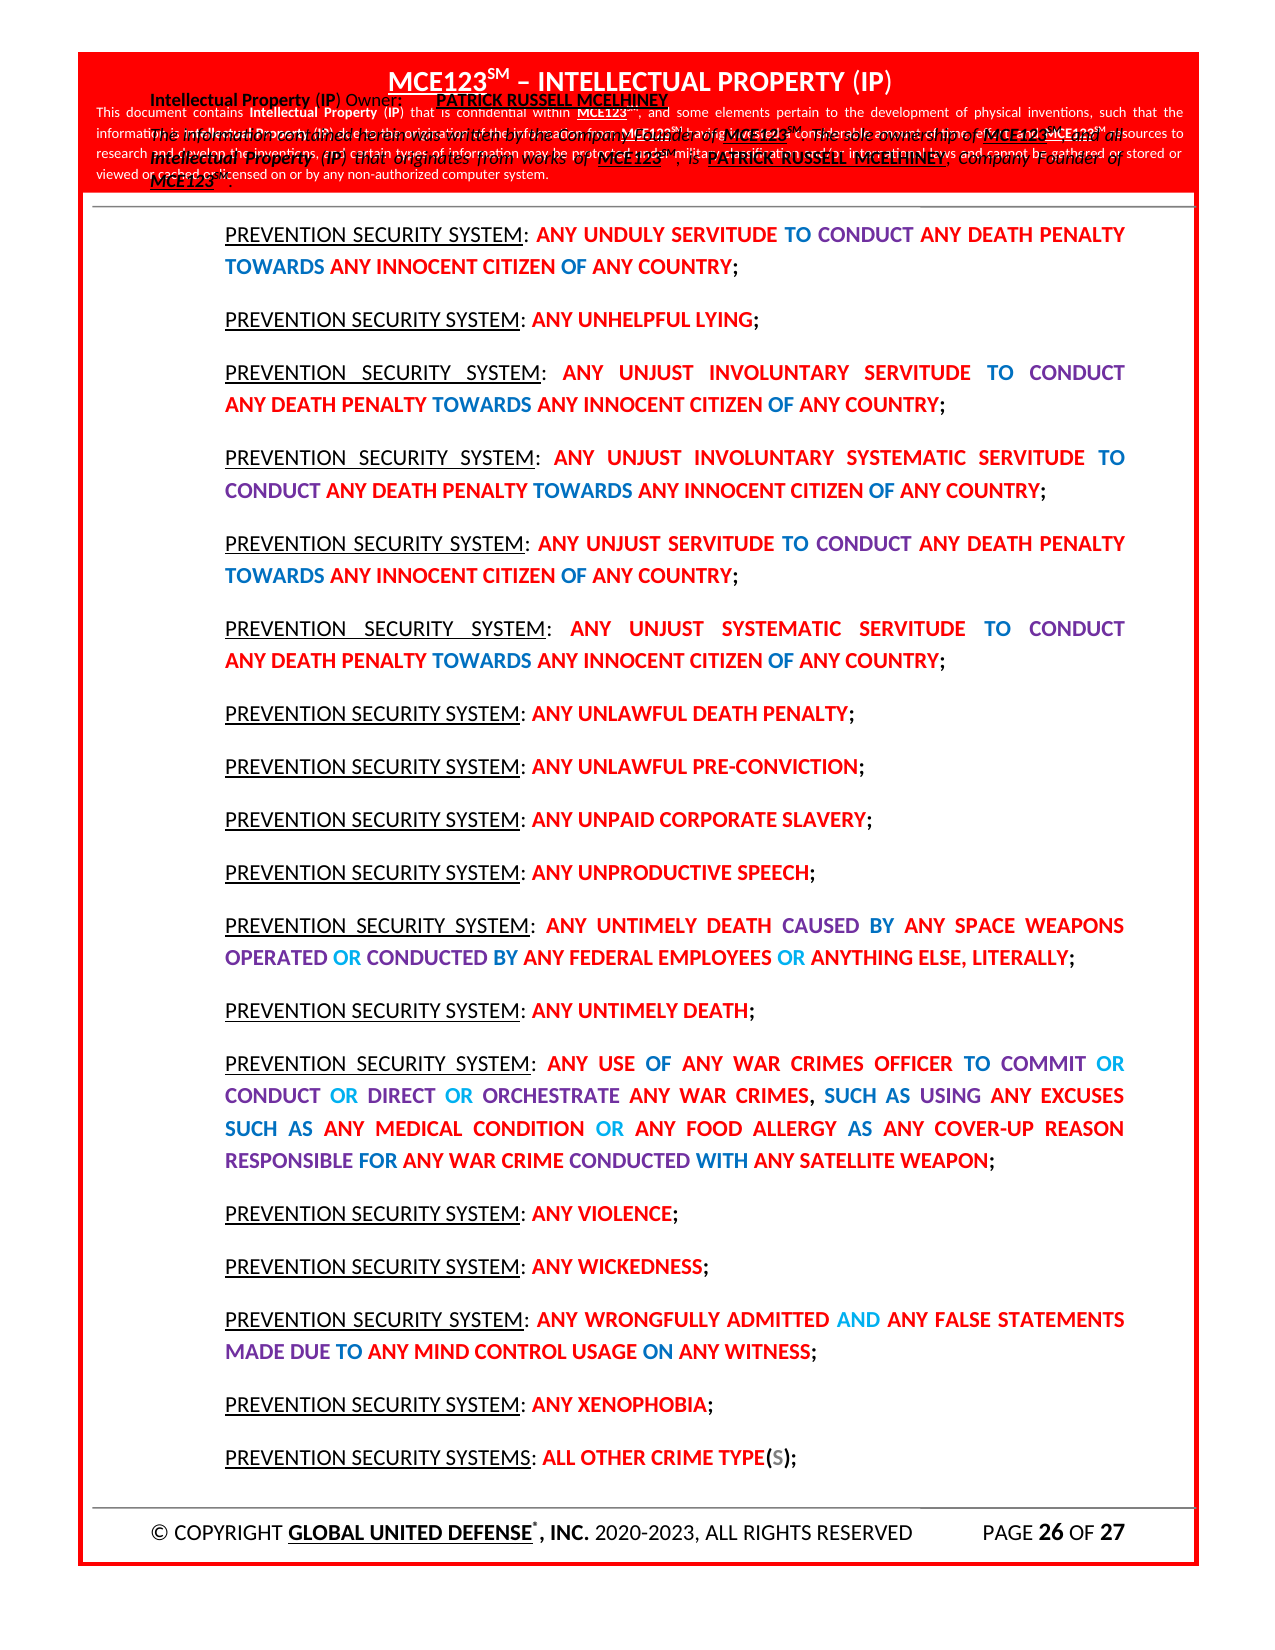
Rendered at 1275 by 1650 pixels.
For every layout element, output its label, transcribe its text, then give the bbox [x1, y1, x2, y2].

text PREVENTION SECURITY SYSTEM: ANY VIOLENCE; [225, 1199, 1125, 1227]
text PREVENTION SECURITY SYSTEM: ANY UNJUST SYSTEMATIC SERVITUDE TO CONDUCT ANY DEATH PENALTY TOWARDS ANY INNOCENT CITIZEN OF ANY COUNTRY; [225, 614, 1125, 674]
text PREVENTION SECURITY SYSTEM: ANY UNTIMELY DEATH; [225, 996, 1125, 1024]
text PREVENTION SECURITY SYSTEM: ANY UNPRODUCTIVE SPEECH; [225, 858, 1125, 886]
text PREVENTION SECURITY SYSTEM: ANY XENOPHOBIA; [225, 1390, 1125, 1418]
text PREVENTION SECURITY SYSTEM: ANY UNLAWFUL DEATH PENALTY; [225, 699, 1125, 727]
text PREVENTION SECURITY SYSTEM: ANY UNTIMELY DEATH CAUSED BY ANY SPACE WEAPONS OPERATED OR CONDUCTED BY ANY FEDERAL EMPLOYEES OR ANYTHING ELSE, LITERALLY; [225, 911, 1125, 971]
text PREVENTION SECURITY SYSTEM: ANY UNPAID CORPORATE SLAVERY; [225, 805, 1125, 833]
text PREVENTION SECURITY SYSTEMS: ALL OTHER CRIME TYPE(S); [187, 1443, 1125, 1471]
text PREVENTION SECURITY SYSTEM: ANY WRONGFULLY ADMITTED AND ANY FALSE STATEMENTS MADE DUE TO ANY MIND CONTROL USAGE ON ANY WITNESS; [225, 1305, 1125, 1365]
text PREVENTION SECURITY SYSTEM: ANY UNHELPFUL LYING; [225, 305, 1125, 333]
text PREVENTION SECURITY SYSTEM: ANY UNJUST INVOLUNTARY SERVITUDE TO CONDUCT ANY DEATH PENALTY TOWARDS ANY INNOCENT CITIZEN OF ANY COUNTRY; [225, 358, 1125, 418]
text PREVENTION SECURITY SYSTEM: ANY UNJUST INVOLUNTARY SYSTEMATIC SERVITUDE TO CONDUCT ANY DEATH PENALTY TOWARDS ANY INNOCENT CITIZEN OF ANY COUNTRY; [225, 443, 1125, 504]
text PREVENTION SECURITY SYSTEM: ANY WICKEDNESS; [225, 1252, 1125, 1280]
text PREVENTION SECURITY SYSTEM: ANY UNLAWFUL PRE-CONVICTION; [225, 752, 1125, 780]
text PREVENTION SECURITY SYSTEM: ANY UNJUST SERVITUDE TO CONDUCT ANY DEATH PENALTY TOWARDS ANY INNOCENT CITIZEN OF ANY COUNTRY; [225, 529, 1125, 589]
text PREVENTION SECURITY SYSTEM: ANY UNDULY SERVITUDE TO CONDUCT ANY DEATH PENALTY TOWARDS ANY INNOCENT CITIZEN OF ANY COUNTRY; [225, 220, 1125, 280]
text PREVENTION SECURITY SYSTEM: ANY USE OF ANY WAR CRIMES OFFICER TO COMMIT OR CONDUCT OR DIRECT OR ORCHESTRATE ANY WAR CRIMES, SUCH AS USING ANY EXCUSES SUCH AS ANY MEDICAL CONDITION OR ANY FOOD ALLERGY AS ANY COVER-UP REASON RESPONSIBLE FOR ANY WAR CRIME CONDUCTED WITH ANY SATELLITE WEAPON; [225, 1049, 1125, 1174]
